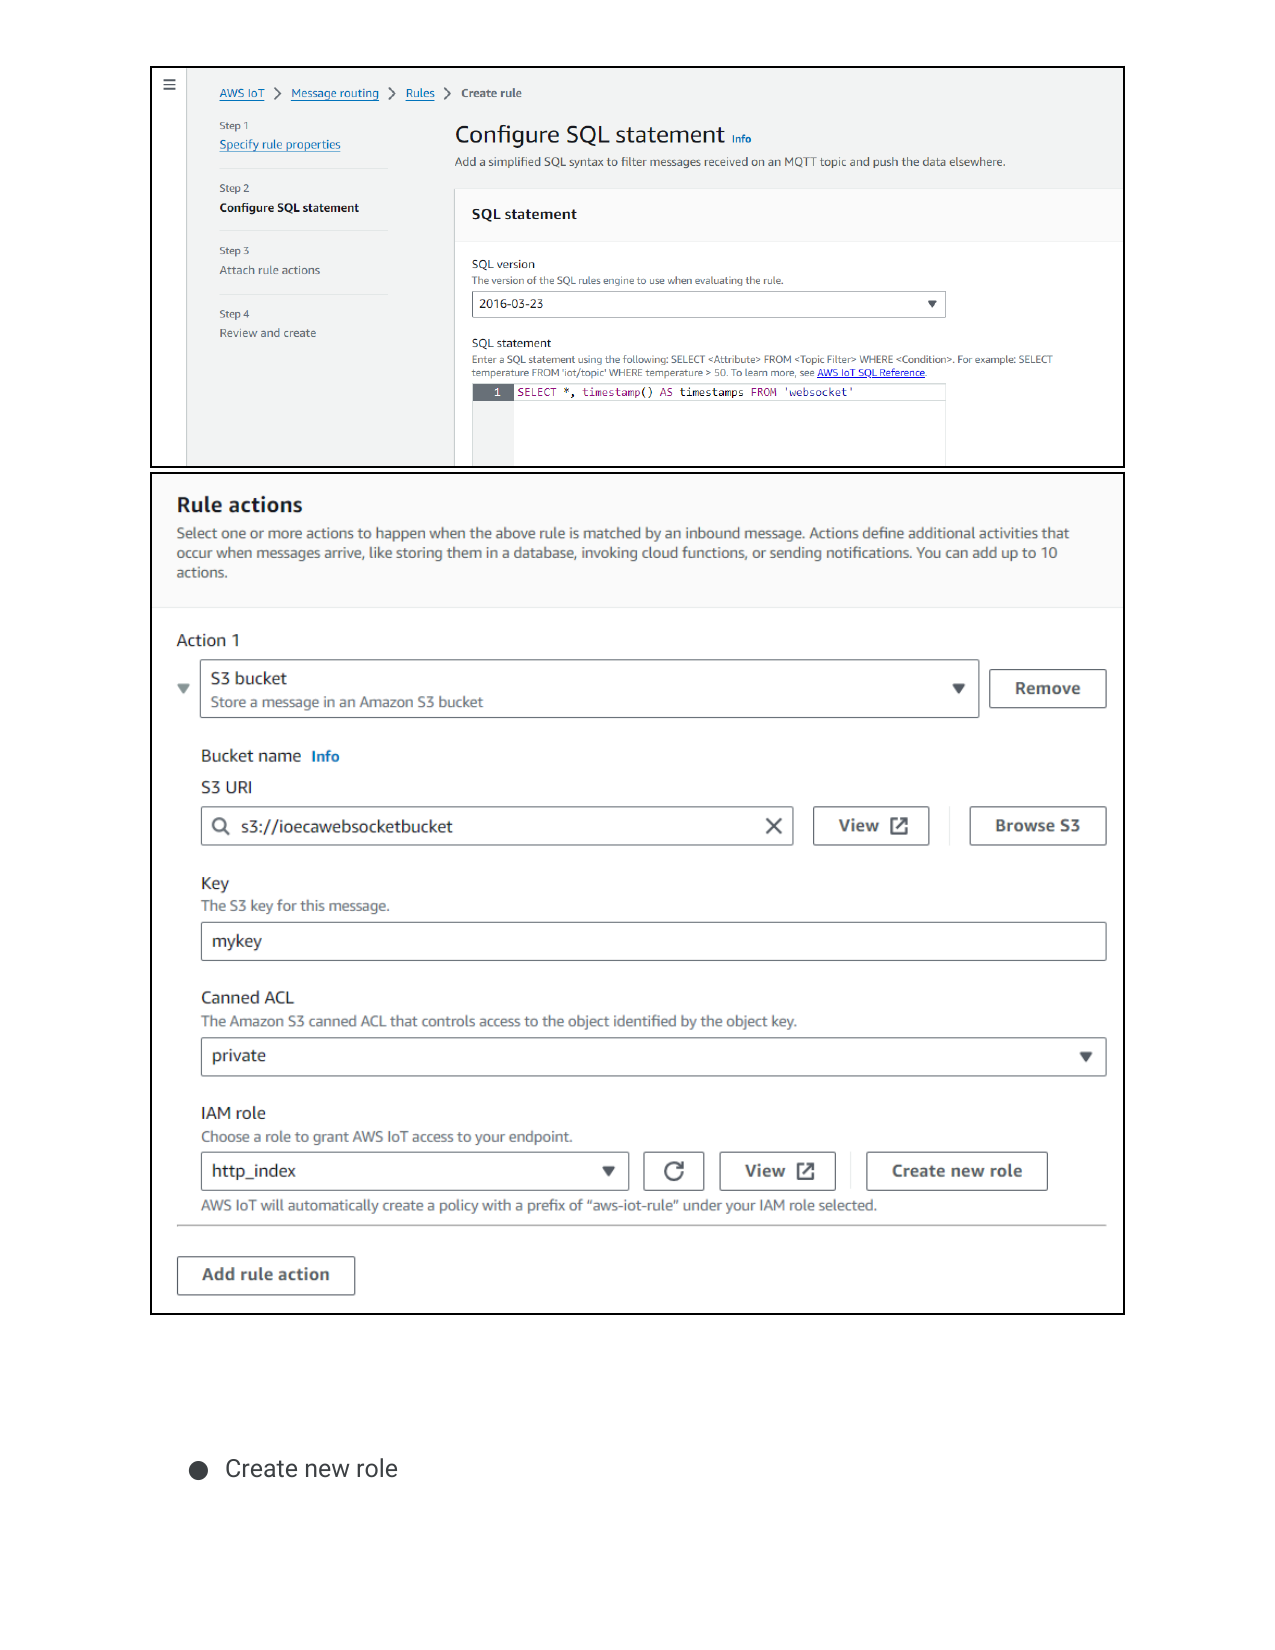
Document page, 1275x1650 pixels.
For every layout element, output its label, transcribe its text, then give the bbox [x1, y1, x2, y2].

picture [152, 474, 1123, 1313]
picture [152, 68, 1123, 466]
list Create new role [187, 1454, 1125, 1483]
